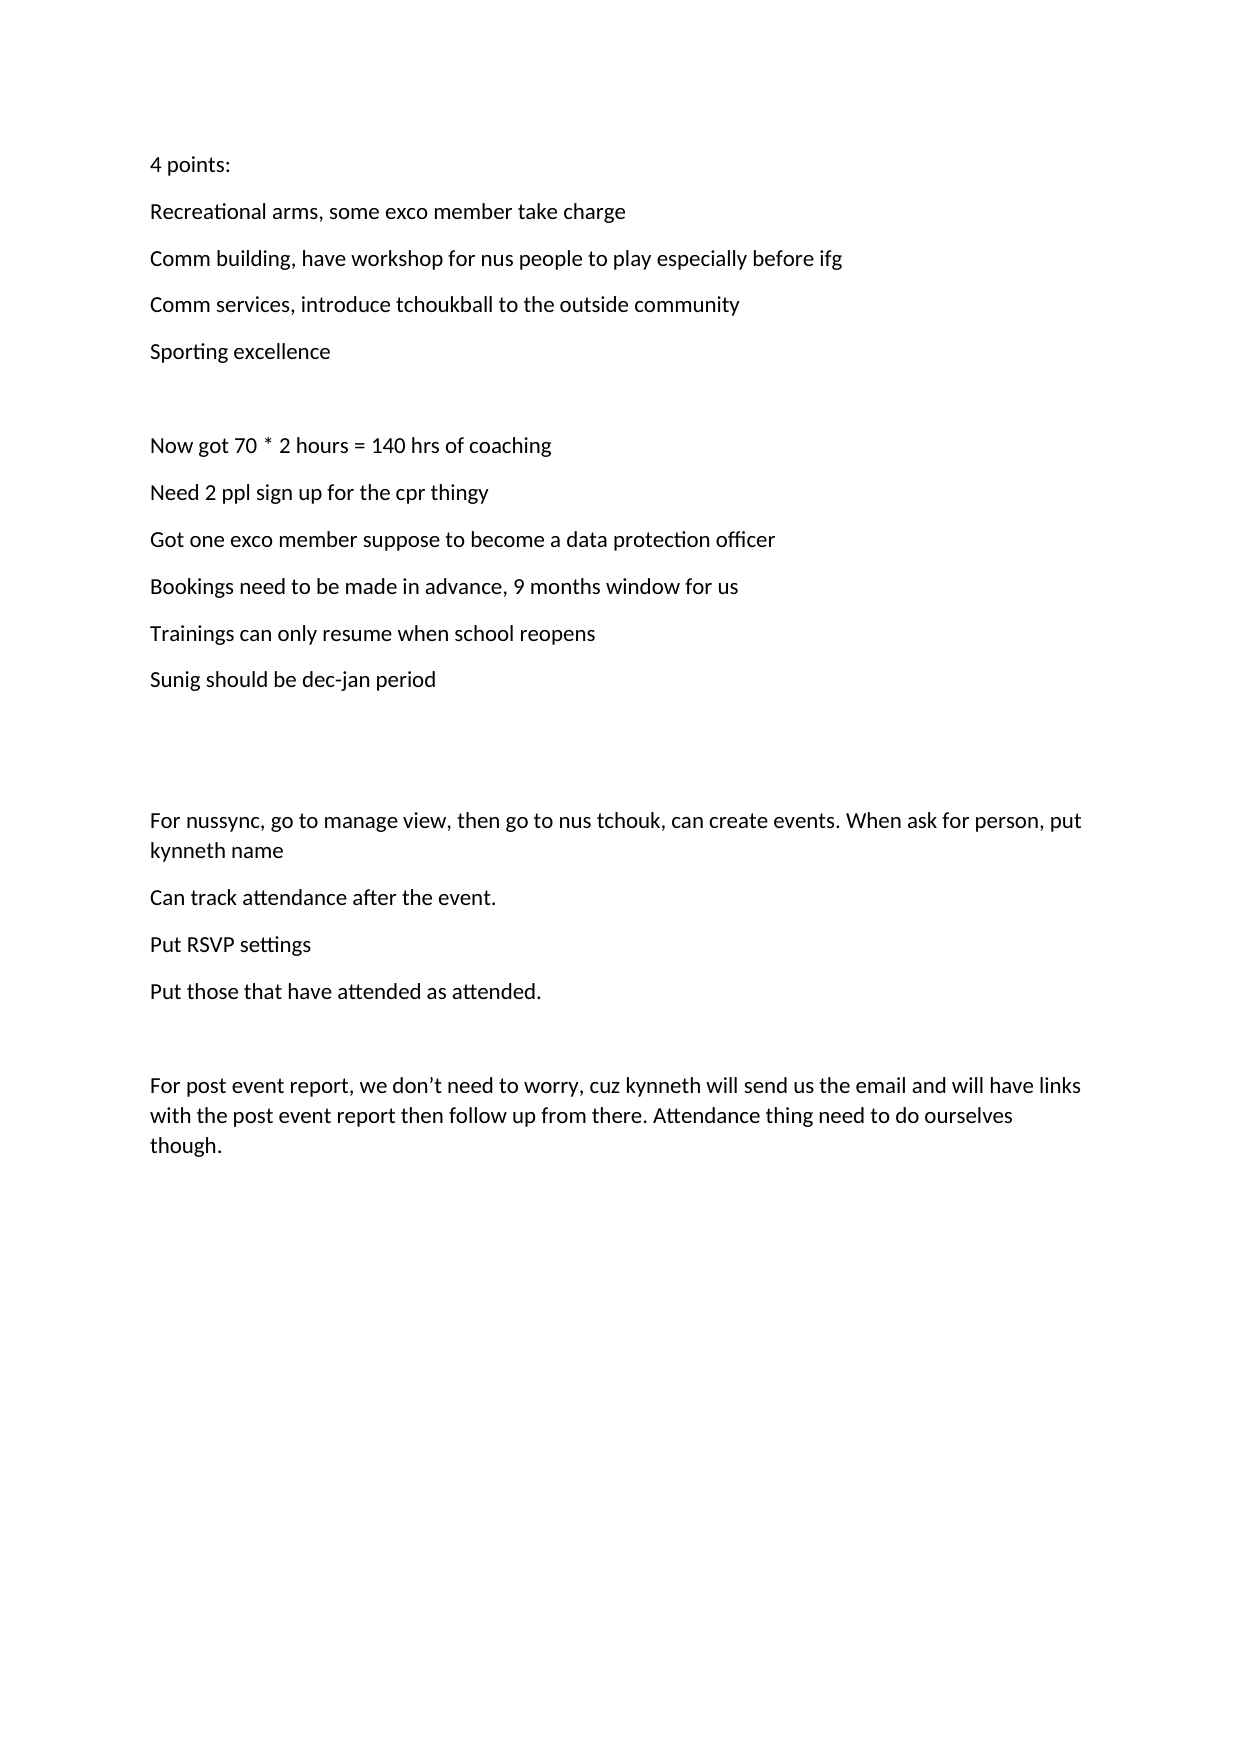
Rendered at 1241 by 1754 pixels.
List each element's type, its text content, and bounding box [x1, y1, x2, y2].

text Bookings need to be made in advance, 9 months window for us [150, 572, 1090, 600]
text Sporting excellence [150, 337, 1090, 366]
text Comm building, have workshop for nus people to play especially before ifg [150, 244, 1090, 272]
text Put RSVP settings [150, 930, 1090, 958]
text For post event report, we don’t need to worry, cuz kynneth will send us the email and will have links with the post event report then follow up from there. Attendance thing need to do ourselves though. [150, 1071, 1090, 1159]
text Can track attendance after the event. [150, 883, 1090, 911]
text Put those that have attended as attended. [150, 977, 1090, 1005]
text For nussync, go to manage view, then go to nus tchouk, can create events. When ask for person, put kynneth name [150, 806, 1090, 864]
text Comm services, introduce tchoukball to the outside community [150, 291, 1090, 319]
text Sunig should be dec-jan period [150, 666, 1090, 694]
text Need 2 ppl sign up for the cpr thingy [150, 478, 1090, 506]
text Got one exco member suppose to become a data protection officer [150, 525, 1090, 553]
text Recreational arms, some exco member take charge [150, 197, 1090, 225]
text 4 points: [150, 150, 1090, 178]
text Trainings can only resume when school reopens [150, 619, 1090, 647]
text Now got 70 * 2 hours = 140 hrs of coaching [150, 431, 1090, 459]
